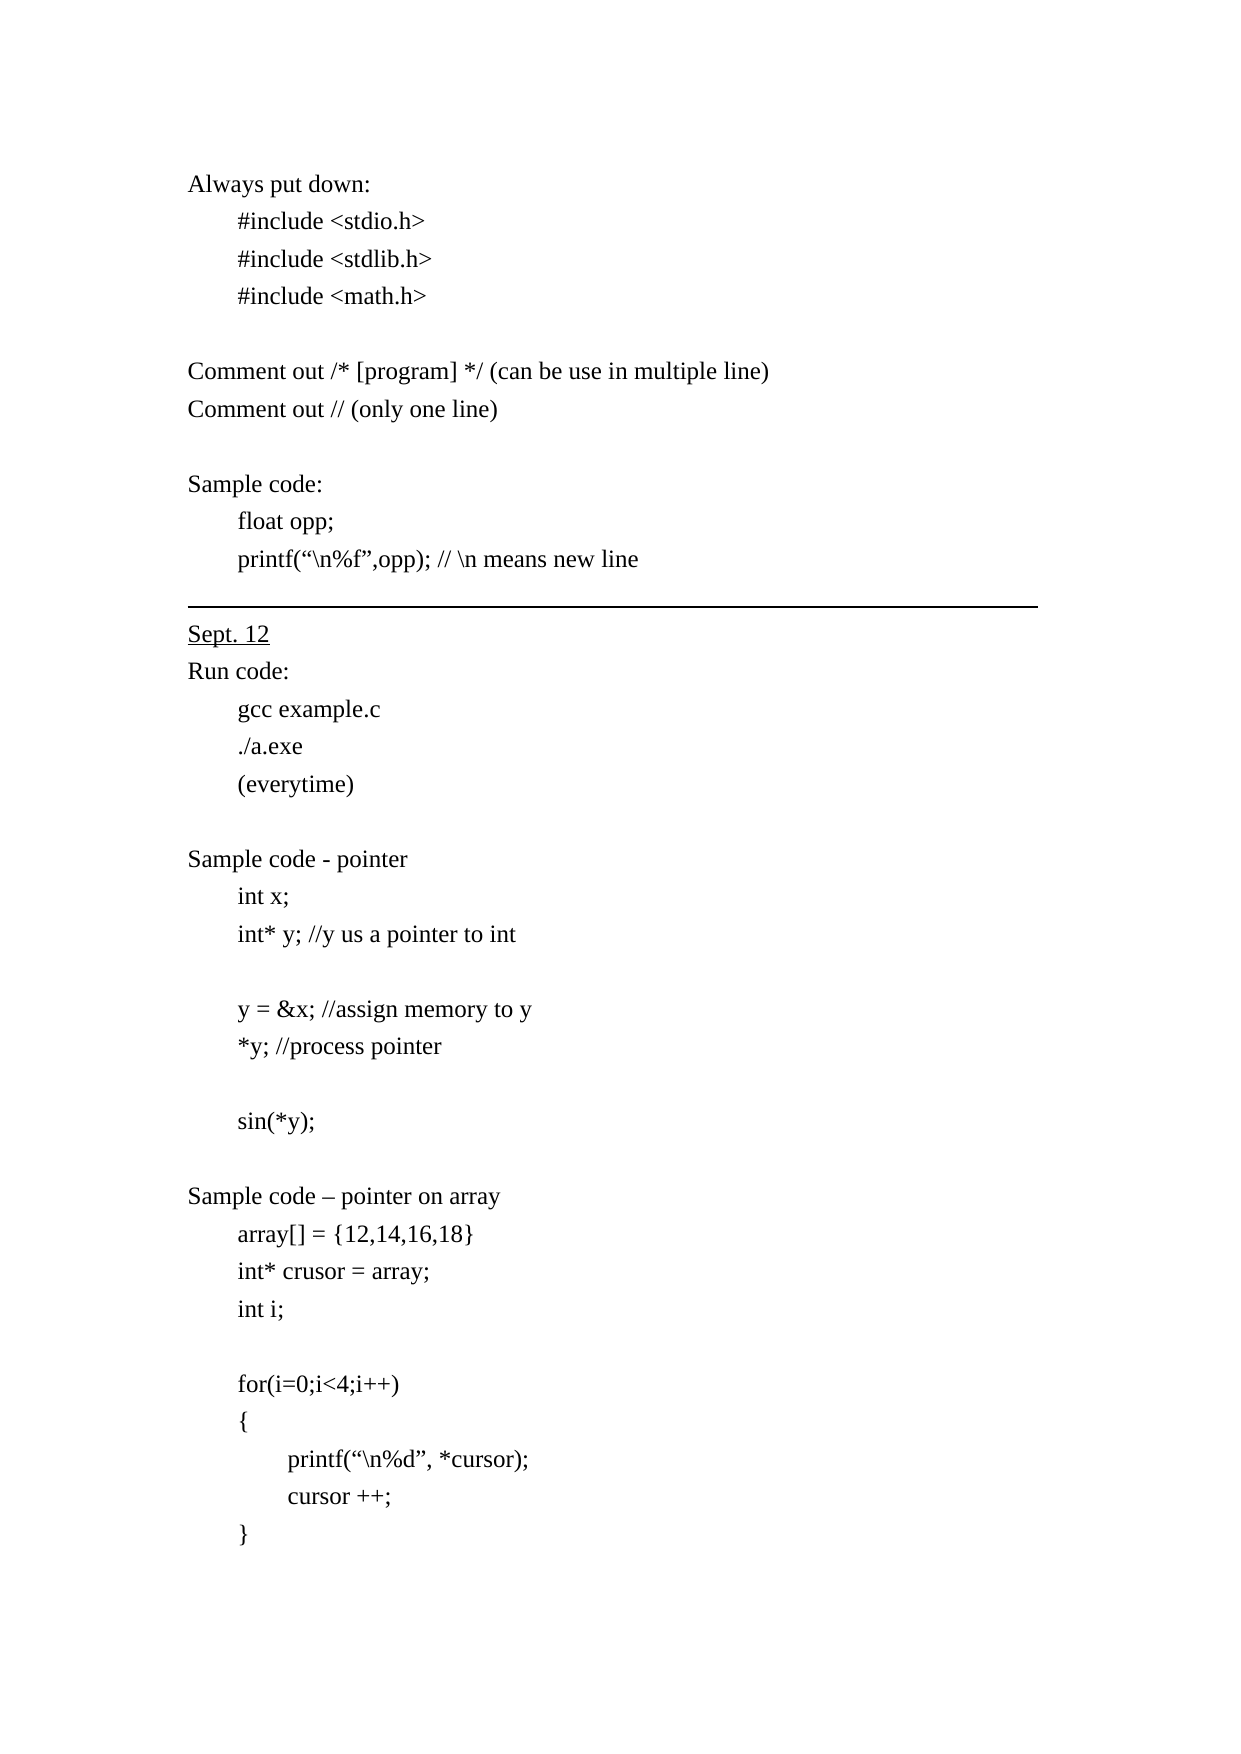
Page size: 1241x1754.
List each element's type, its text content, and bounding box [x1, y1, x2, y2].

text cursor ++; [187, 1477, 1053, 1514]
text gcc example.c [187, 689, 1053, 727]
text Comment out /* [program] */ (can be use in multiple line) [187, 352, 1053, 389]
text Comment out // (only one line) [187, 389, 1053, 427]
text { [187, 1402, 1053, 1439]
text (everytime) [187, 764, 1053, 802]
text int* y; //y us a pointer to int [187, 914, 1053, 952]
text int* crusor = array; [187, 1252, 1053, 1289]
text float opp; [187, 502, 1053, 539]
text #include <stdlib.h> [187, 239, 1053, 277]
text *y; //process pointer [187, 1027, 1053, 1064]
text #include <math.h> [187, 277, 1053, 314]
text int i; [187, 1289, 1053, 1327]
text Sept. 12 [187, 614, 1053, 652]
text y = &x; //assign memory to y [187, 989, 1053, 1027]
text int x; [187, 877, 1053, 914]
text ./a.exe [187, 727, 1053, 764]
text printf(“\n%f”,opp); // \n means new line [187, 539, 1053, 577]
text Sample code: [187, 464, 1053, 502]
text for(i=0;i<4;i++) [187, 1364, 1053, 1402]
text Run code: [187, 652, 1053, 689]
text array[] = {12,14,16,18} [187, 1214, 1053, 1252]
text #include <stdio.h> [187, 202, 1053, 239]
text Sample code - pointer [187, 839, 1053, 877]
text sin(*y); [187, 1102, 1053, 1139]
text Sample code – pointer on array [187, 1177, 1053, 1214]
text printf(“\n%d”, *cursor); [187, 1439, 1053, 1477]
text Always put down: [187, 164, 1053, 202]
text } [187, 1514, 1053, 1552]
